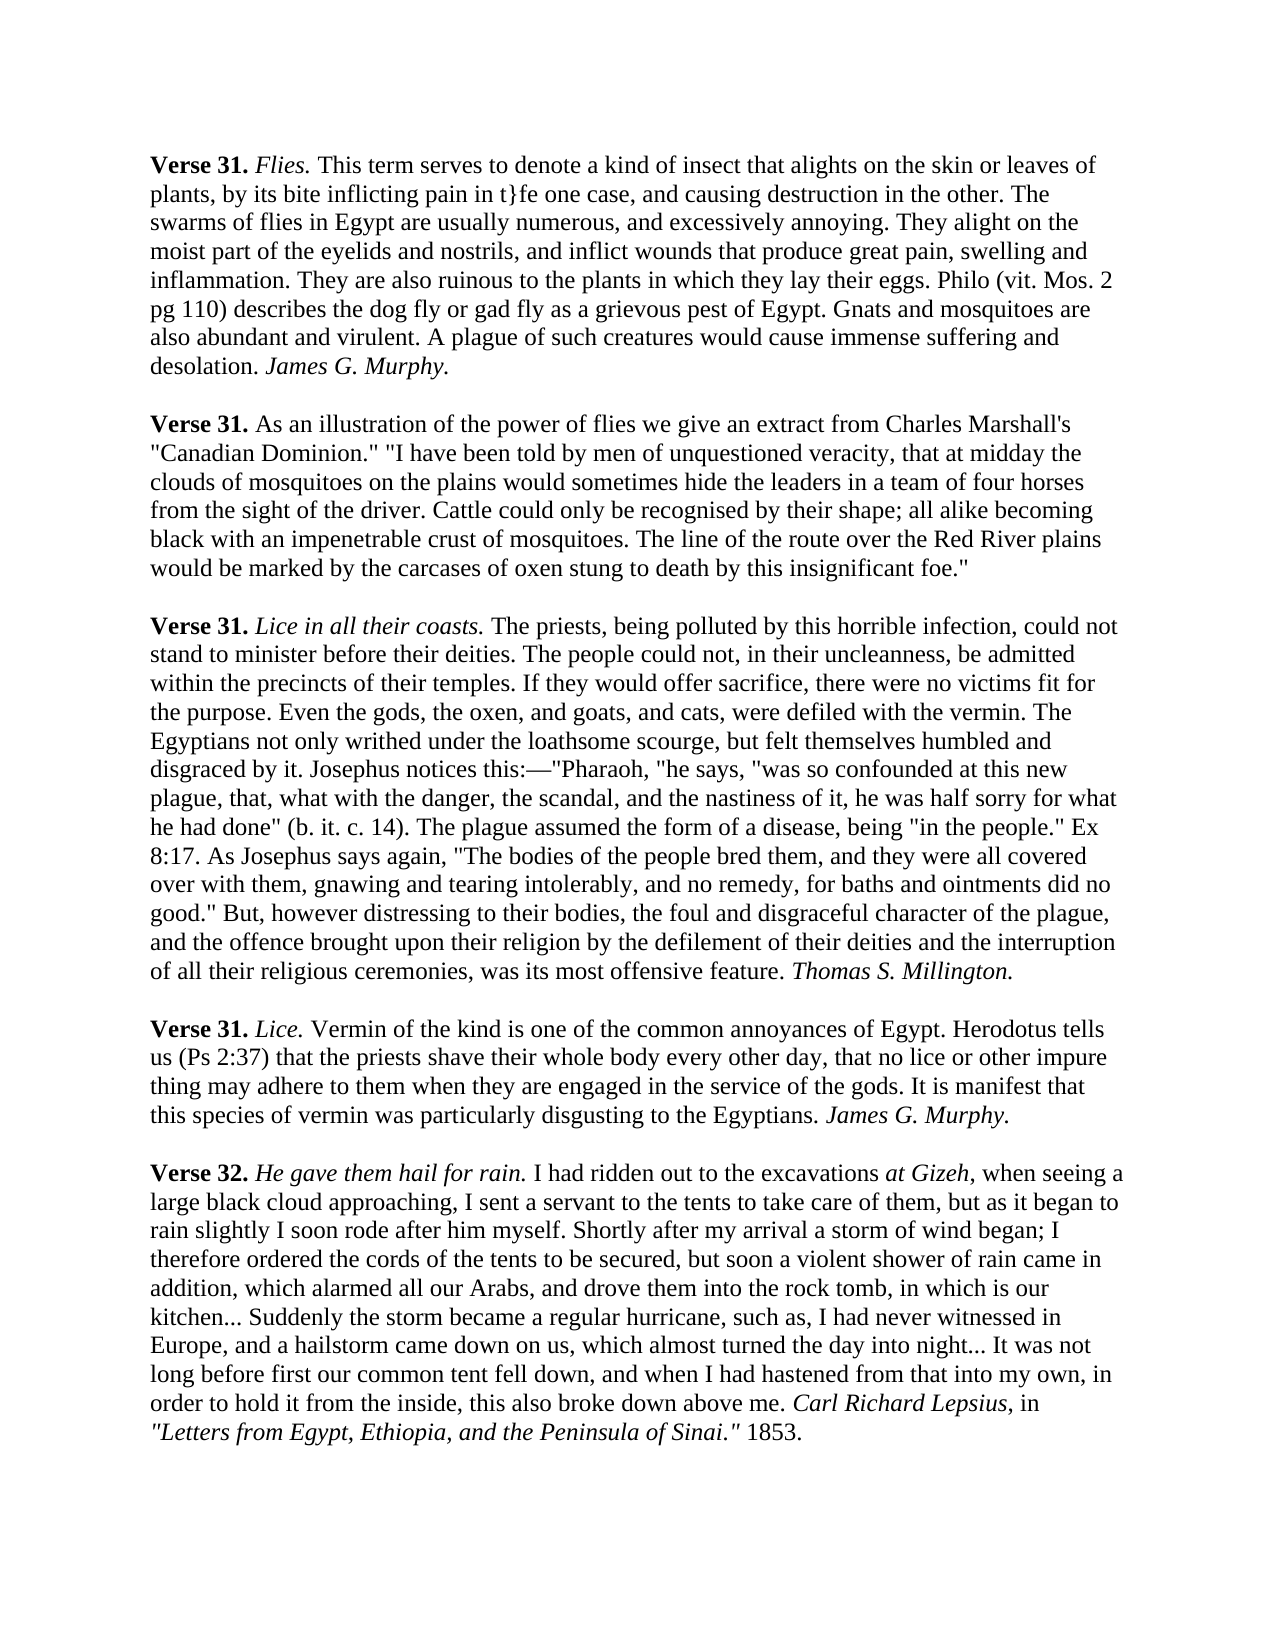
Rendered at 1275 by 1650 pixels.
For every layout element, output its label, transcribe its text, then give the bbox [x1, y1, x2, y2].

text Verse 31. As an illustration of the power of flies we give an extract from Charles Marshall's "Canadian Dominion." "I have been told by men of unquestioned veracity, that at midday the clouds of mosquitoes on the plains would sometimes hide the leaders in a team of four horses from the sight of the driver. Cattle could only be recognised by their shape; all alike becoming black with an impenetrable crust of mosquitoes. The line of the route over the Red River plains would be marked by the carcases of oxen stung to death by this insignificant foe." [150, 409, 1125, 582]
text Verse 31. Lice in all their coasts. The priests, being polluted by this horrible infection, could not stand to minister before their deities. The people could not, in their uncleanness, be admitted within the precincts of their temples. If they would offer sacrifice, there were no victims fit for the purpose. Even the gods, the oxen, and goats, and cats, were defiled with the vermin. The Egyptians not only writhed under the loathsome scourge, but felt themselves humbled and disgraced by it. Josephus notices this:—"Pharaoh, "he says, "was so confounded at this new plague, that, what with the danger, the scandal, and the nastiness of it, he was half sorry for what he had done" (b. it. c. 14). The plague assumed the form of a disease, being "in the people." Ex 8:17. As Josephus says again, "The bodies of the people bred them, and they were all covered over with them, gnawing and tearing intolerably, and no remedy, for baths and ointments did no good." But, however distressing to their bodies, the foul and disgraceful character of the plague, and the offence brought upon their religion by the defilement of their deities and the interruption of all their religious ceremonies, was its most offensive feature. Thomas S. Millington. [150, 611, 1125, 984]
text Verse 32. He gave them hail for rain. I had ridden out to the excavations at Gizeh, when seeing a large black cloud approaching, I sent a servant to the tents to take care of them, but as it began to rain slightly I soon rode after him myself. Shortly after my arrival a storm of wind began; I therefore ordered the cords of the tents to be secured, but soon a violent shower of rain came in addition, which alarmed all our Arabs, and drove them into the rock tomb, in which is our kitchen... Suddenly the storm became a regular hurricane, such as, I had never witnessed in Europe, and a hailstorm came down on us, which almost turned the day into night... It was not long before first our common tent fell down, and when I had hastened from that into my own, in order to hold it from the inside, this also broke down above me. Carl Richard Lepsius, in "Letters from Egypt, Ethiopia, and the Peninsula of Sinai." 1853. [150, 1158, 1125, 1445]
text Verse 31. Lice. Vermin of the kind is one of the common annoyances of Egypt. Herodotus tells us (Ps 2:37) that the priests shave their whole body every other day, that no lice or other impure thing may adhere to them when they are engaged in the service of the gods. It is manifest that this species of vermin was particularly disgusting to the Egyptians. James G. Murphy. [150, 1014, 1125, 1129]
text Verse 31. Flies. This term serves to denote a kind of insect that alights on the skin or leaves of plants, by its bite inflicting pain in t}fe one case, and causing destruction in the other. The swarms of flies in Egypt are usually numerous, and excessively annoying. They alight on the moist part of the eyelids and nostrils, and inflict wounds that produce great pain, swelling and inflammation. They are also ruinous to the plants in which they lay their eggs. Philo (vit. Mos. 2 pg 110) describes the dog fly or gad fly as a grievous pest of Egypt. Gnats and mosquitoes are also abundant and virulent. A plague of such creatures would cause immense suffering and desolation. James G. Murphy. [150, 150, 1125, 380]
